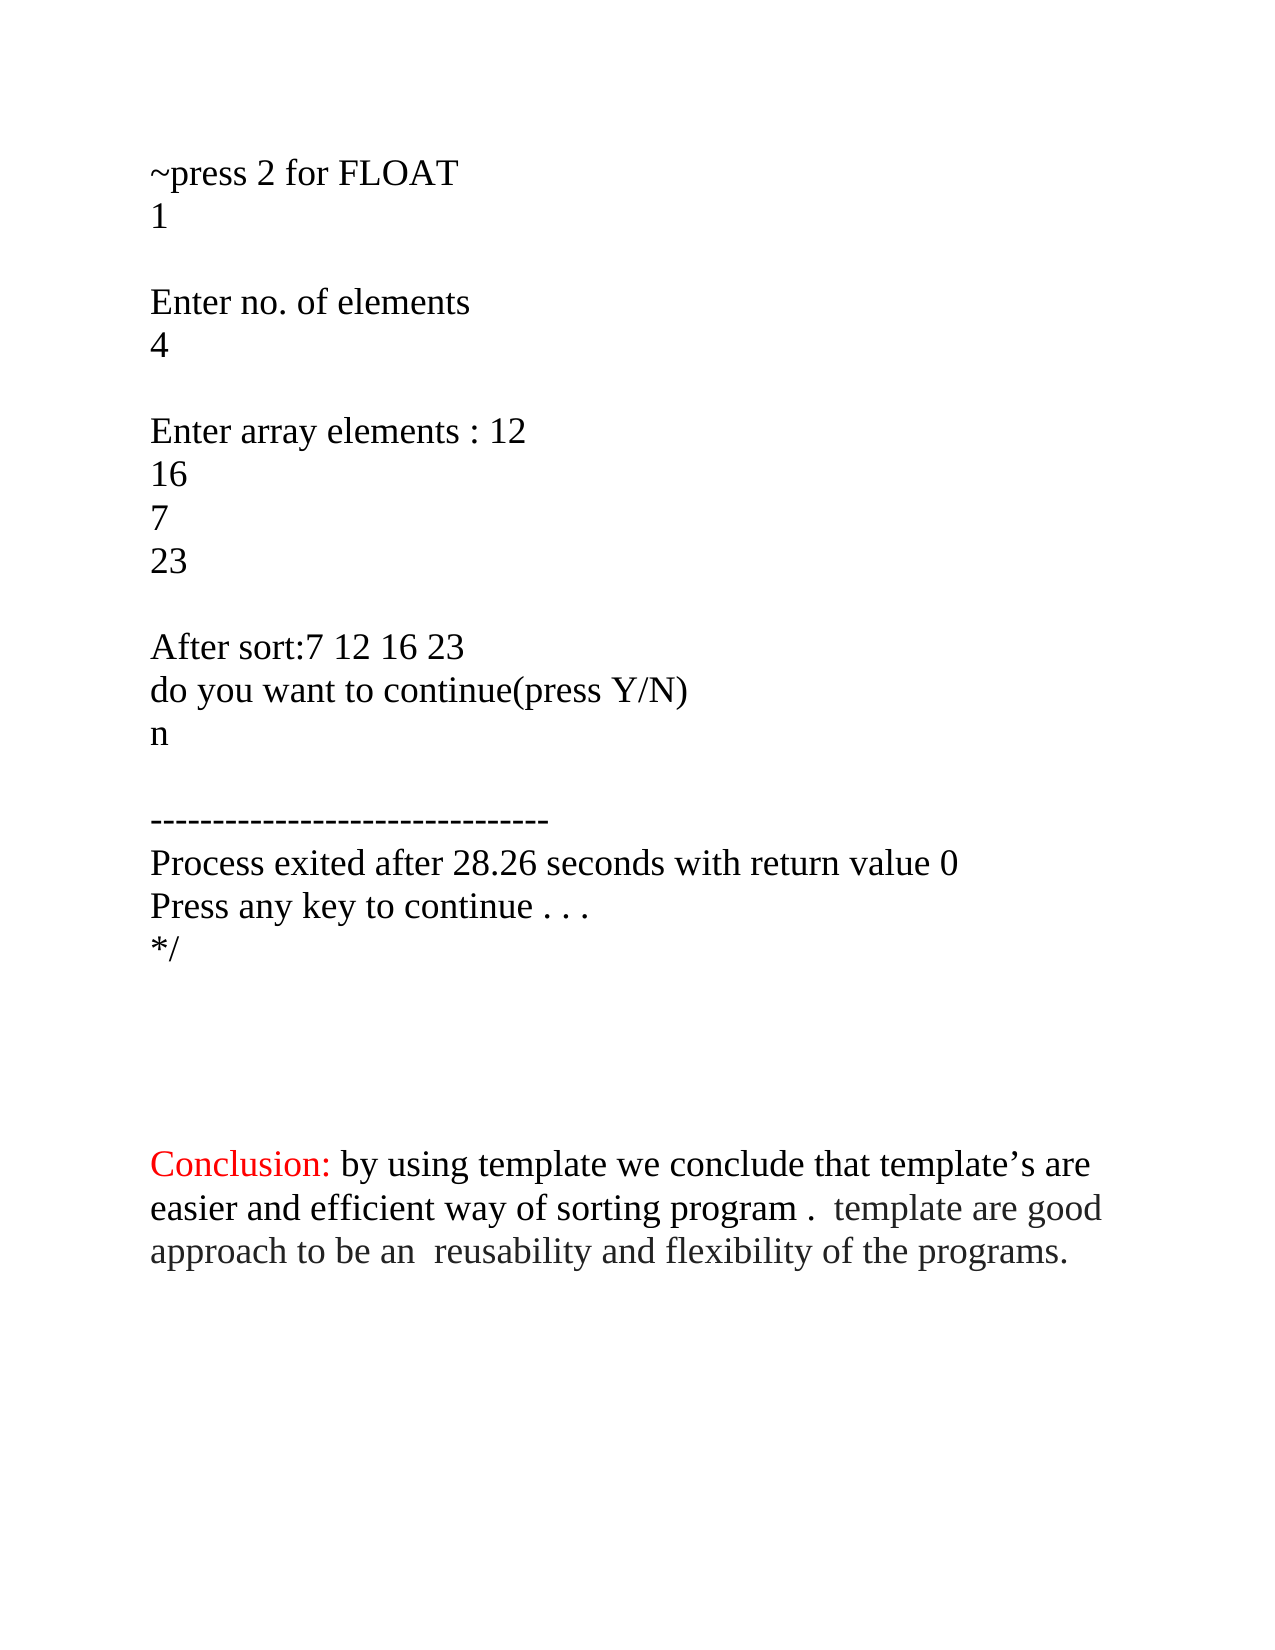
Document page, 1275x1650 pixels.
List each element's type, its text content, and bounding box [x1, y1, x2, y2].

text do you want to continue(press Y/N) [150, 667, 1125, 711]
text After sort:7 12 16 23 [150, 624, 1125, 667]
text Enter array elements : 12 [150, 409, 1125, 452]
text Enter no. of elements [150, 279, 1125, 322]
text -------------------------------- [150, 797, 1125, 840]
text ~press 2 for FLOAT [150, 150, 1125, 193]
text 23 [150, 538, 1125, 581]
text 1 [150, 193, 1125, 236]
text Process exited after 28.26 seconds with return value 0 [150, 840, 1125, 883]
text 7 [150, 495, 1125, 538]
text 16 [150, 452, 1125, 495]
text 4 [150, 322, 1125, 366]
text n [150, 711, 1125, 754]
text Press any key to continue . . . [150, 883, 1125, 926]
text Conclusion: by using template we conclude that template’s are easier and efficient way of sorting program . template are good approach to be an reusability and flexibility of the programs. [150, 1142, 1125, 1271]
text */ [150, 926, 1125, 969]
